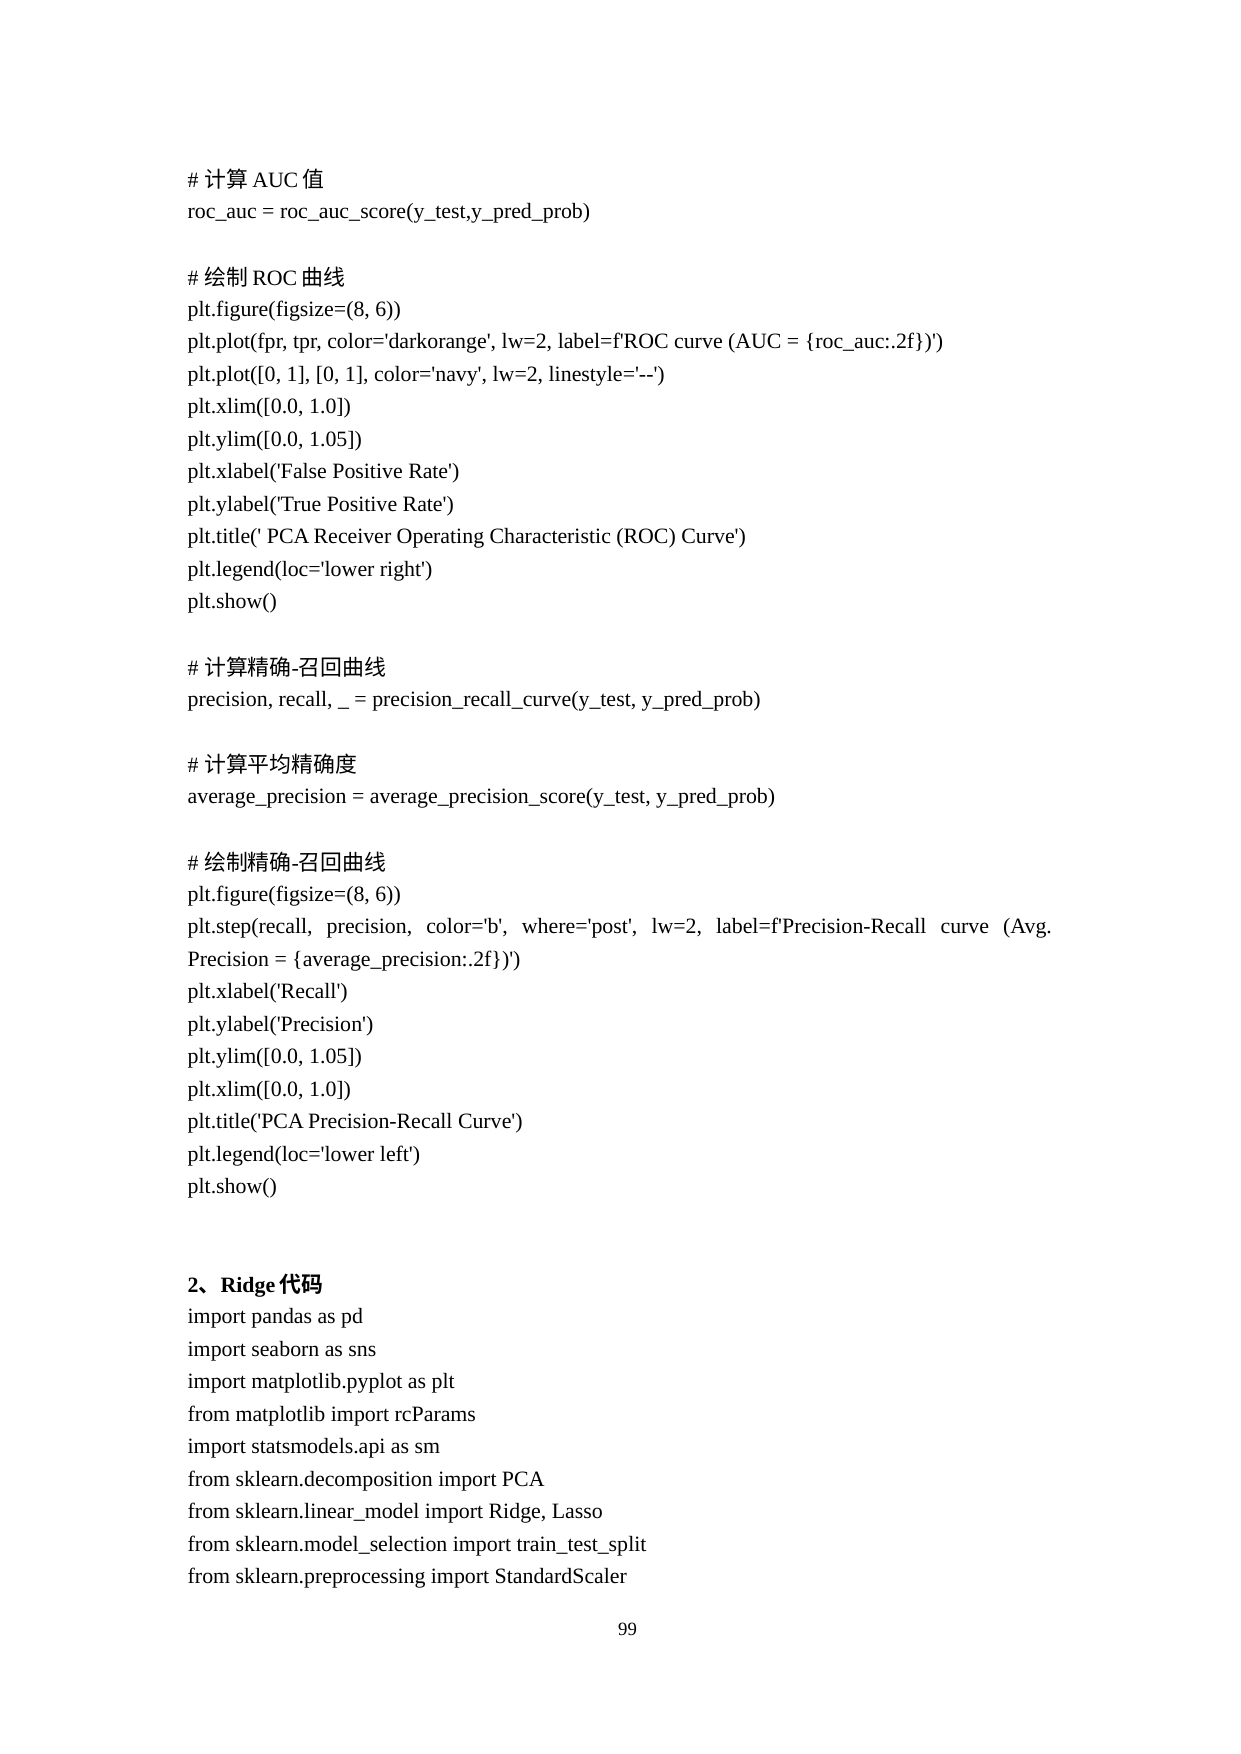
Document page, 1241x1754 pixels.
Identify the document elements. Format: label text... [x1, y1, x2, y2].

text plt.ylim([0.0, 1.05]) [187, 422, 1053, 454]
text import seaborn as sns [187, 1332, 1053, 1364]
text plt.figure(figsize=(8, 6)) [187, 292, 1053, 324]
text plt.ylabel('True Positive Rate') [187, 487, 1053, 519]
text plt.xlabel('False Positive Rate') [187, 454, 1053, 487]
text plt.show() [187, 1169, 1053, 1202]
text plt.show() [187, 584, 1053, 617]
text from sklearn.linear_model import Ridge, Lasso [187, 1494, 1053, 1527]
text plt.legend(loc='lower left') [187, 1137, 1053, 1169]
text 2、Ridge代码 [187, 1267, 1053, 1299]
text plt.title(' PCA Receiver Operating Characteristic (ROC) Curve') [187, 519, 1053, 552]
text precision, recall, _ = precision_recall_curve(y_test, y_pred_prob) [187, 682, 1053, 714]
text import matplotlib.pyplot as plt [187, 1364, 1053, 1397]
text average_precision = average_precision_score(y_test, y_pred_prob) [187, 779, 1053, 812]
text from matplotlib import rcParams [187, 1397, 1053, 1429]
text plt.ylim([0.0, 1.05]) [187, 1039, 1053, 1072]
text plt.xlim([0.0, 1.0]) [187, 1072, 1053, 1104]
text plt.plot([0, 1], [0, 1], color='navy', lw=2, linestyle='--') [187, 357, 1053, 389]
text plt.figure(figsize=(8, 6)) [187, 877, 1053, 909]
text roc_auc = roc_auc_score(y_test,y_pred_prob) [187, 194, 1053, 227]
text from sklearn.preprocessing import StandardScaler [187, 1559, 1053, 1592]
text plt.plot(fpr, tpr, color='darkorange', lw=2, label=f'ROC curve (AUC = {roc_auc:.2f})') [187, 324, 1053, 357]
text plt.title('PCA Precision-Recall Curve') [187, 1104, 1053, 1137]
text # 计算精确-召回曲线 [187, 649, 1053, 682]
text from sklearn.model_selection import train_test_split [187, 1527, 1053, 1559]
text # 绘制精确-召回曲线 [187, 844, 1053, 877]
text # 计算AUC值 [187, 162, 1053, 194]
text plt.xlim([0.0, 1.0]) [187, 389, 1053, 422]
text plt.legend(loc='lower right') [187, 552, 1053, 584]
text # 绘制ROC曲线 [187, 259, 1053, 292]
text from sklearn.decomposition import PCA [187, 1462, 1053, 1494]
text # 计算平均精确度 [187, 747, 1053, 779]
text plt.ylabel('Precision') [187, 1007, 1053, 1039]
text import statsmodels.api as sm [187, 1429, 1053, 1462]
text plt.xlabel('Recall') [187, 974, 1053, 1007]
text plt.step(recall, precision, color='b', where='post', lw=2, label=f'Precision-Recall curve (Avg. Precision = {average_precision:.2f})') [187, 909, 1053, 974]
text import pandas as pd [187, 1299, 1053, 1332]
